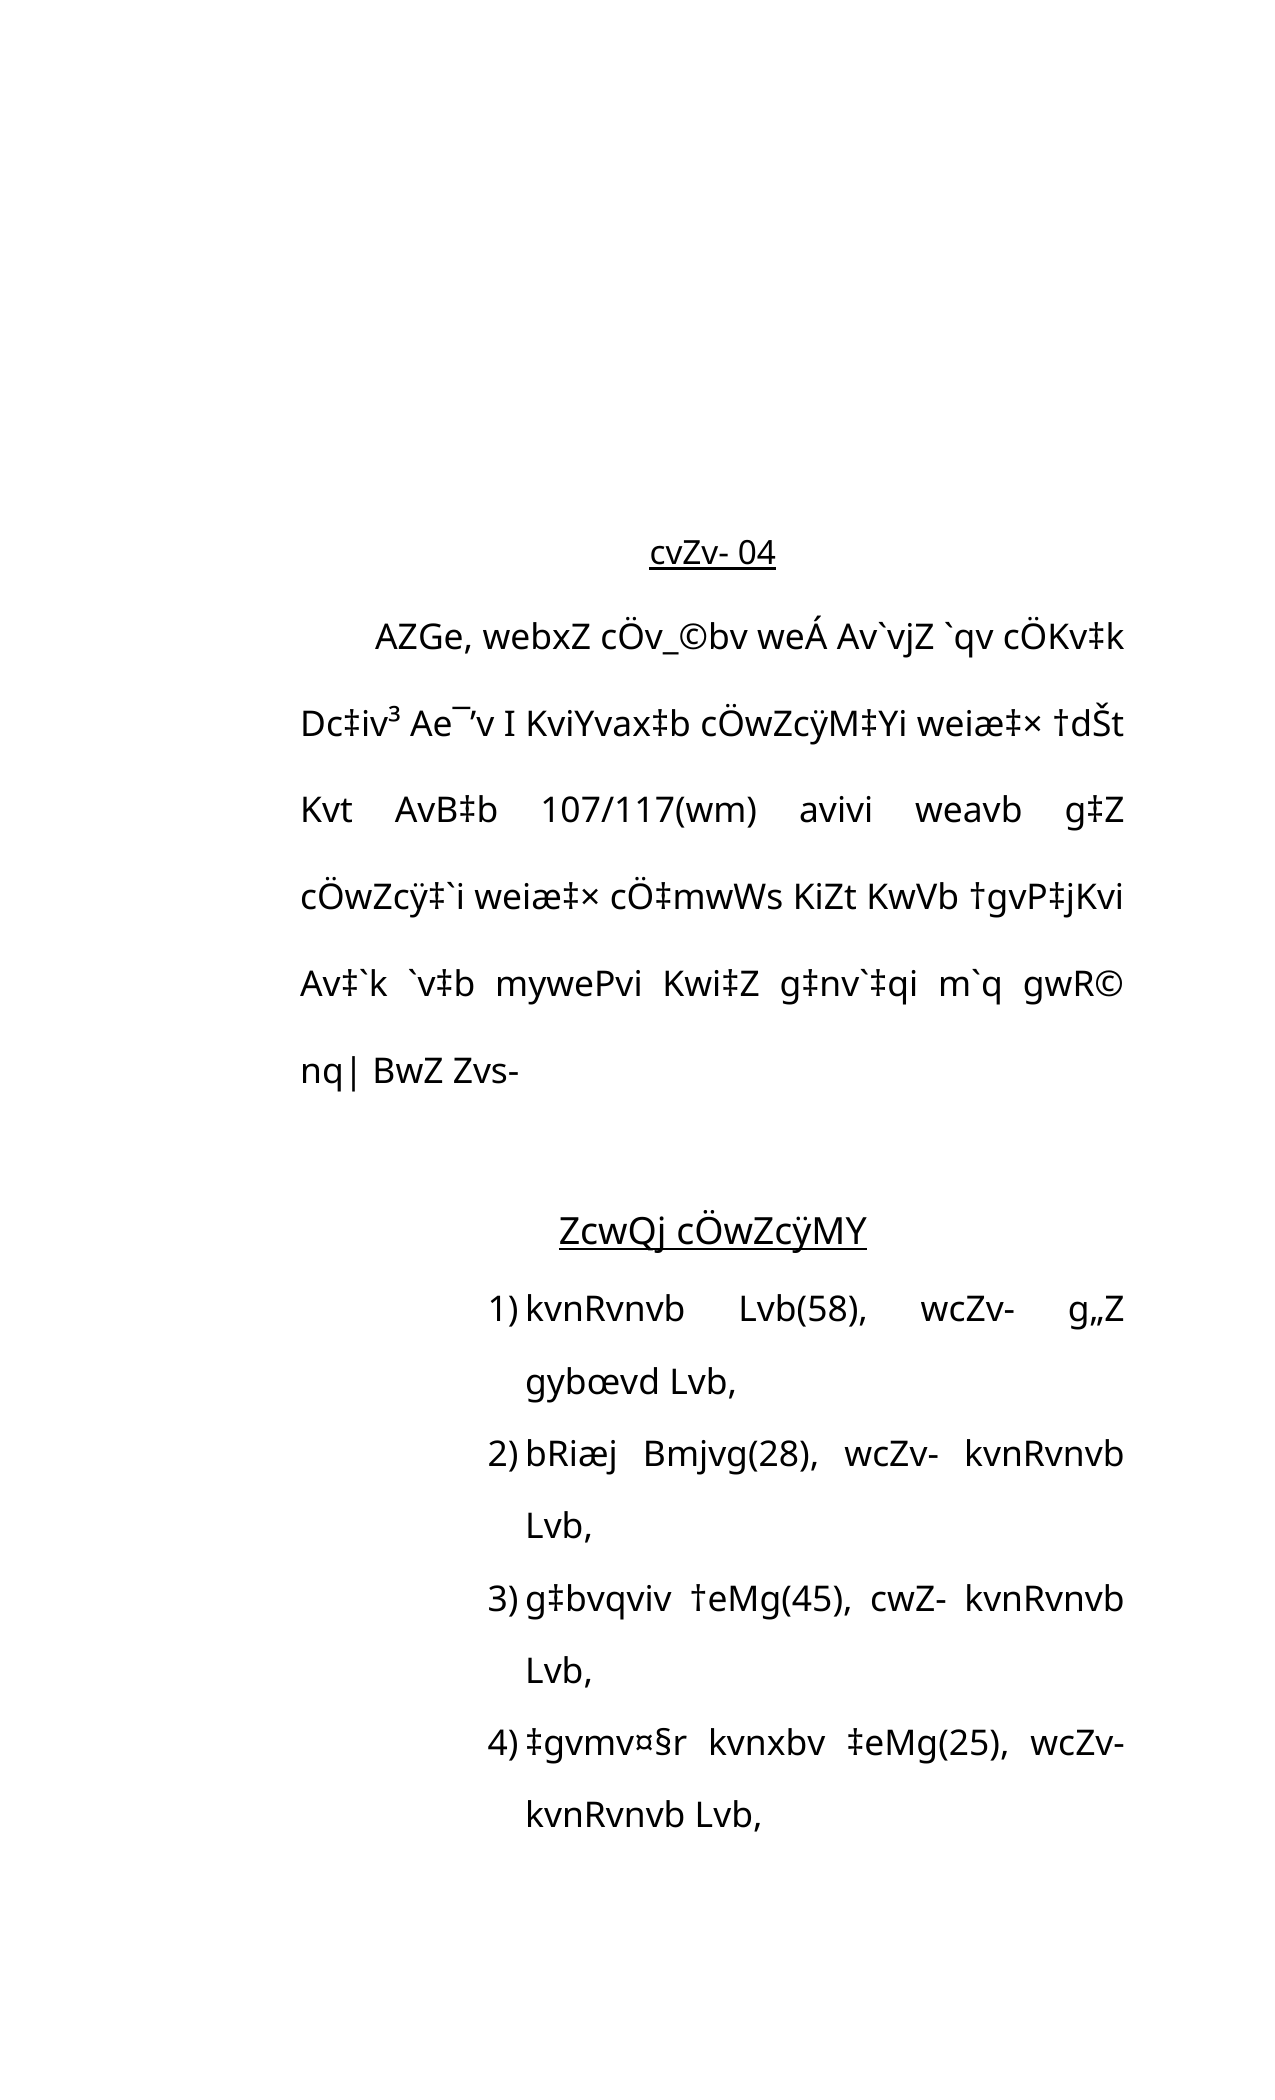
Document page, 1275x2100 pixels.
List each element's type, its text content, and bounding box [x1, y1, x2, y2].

list ‡gvmv¤§r kvnxbv ‡eMg(25), wcZv- kvnRvnvb Lvb, [487, 1718, 1125, 1838]
list kvnRvnvb Lvb(58), wcZv- g„Z gybœvd Lvb, [487, 1284, 1125, 1404]
text ZcwQj cÖwZcÿMY [300, 1204, 1125, 1255]
list bRiæj Bmjvg(28), wcZv- kvnRvnvb Lvb, [487, 1428, 1125, 1549]
list g‡bvqviv †eMg(45), cwZ- kvnRvnvb Lvb, [487, 1573, 1125, 1693]
text AZGe, webxZ cÖv_©bv weÁ Av`vjZ `qv cÖKv‡k Dc‡iv³ Ae¯’v I KviYvax‡b cÖwZcÿM‡Yi weiæ‡× †dŠt Kvt AvB‡b 107/117(wm) avivi weavb g‡Z cÖwZcÿ‡`i weiæ‡× cÖ‡mwWs KiZt KwVb †gvP‡jKvi Av‡`k `v‡b mywePvi Kwi‡Z g‡nv`‡qi m`q gwR© nq| BwZ Zvs- [300, 611, 1125, 1093]
